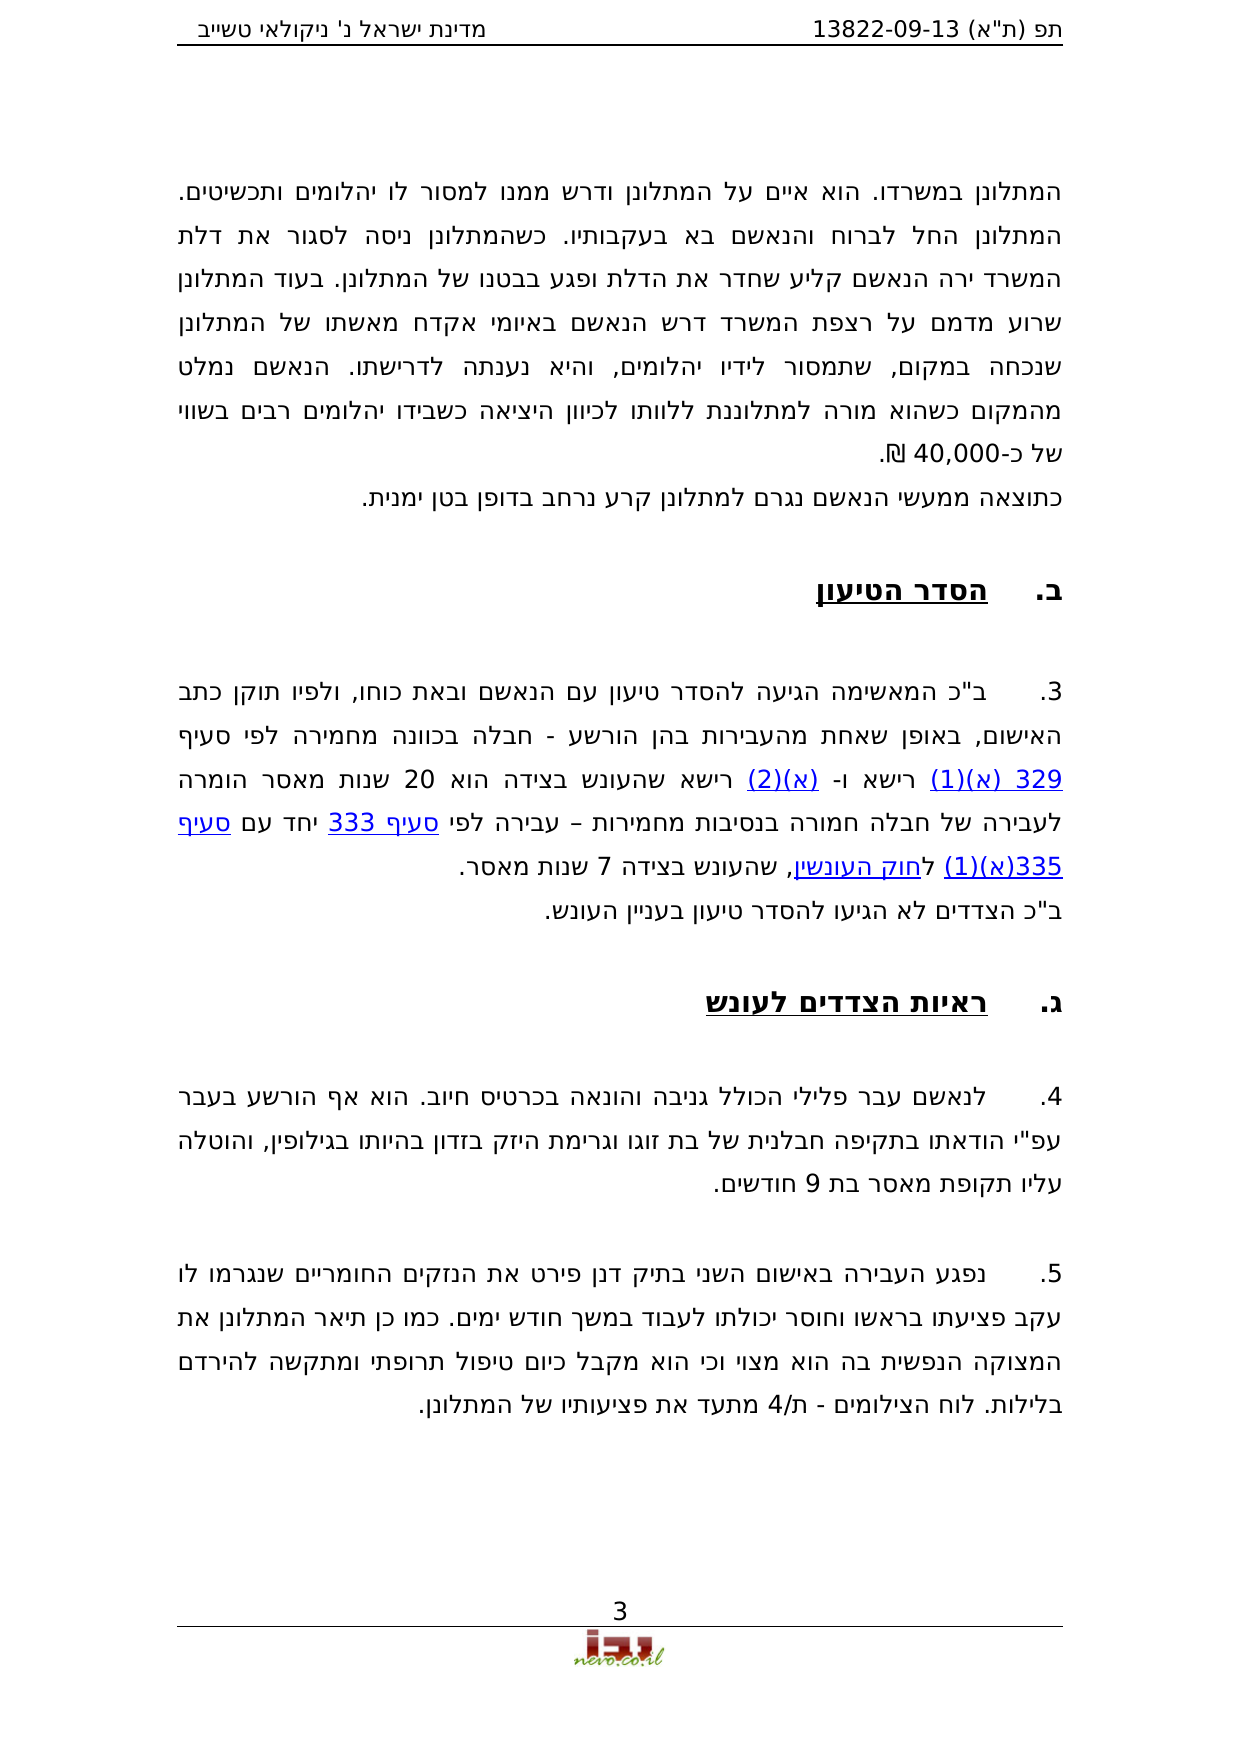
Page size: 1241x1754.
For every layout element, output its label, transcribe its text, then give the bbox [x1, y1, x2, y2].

text 5. נפגע העבירה באישום השני בתיק דנן פירט את הנזקים החומריים שנגרמו לו עקב פציעתו בראשו וחוסר יכולתו לעבוד במשך חודש ימים. כמו כן תיאר המתלונן את המצוקה הנפשית בה הוא מצוי וכי הוא מקבל כיום טיפול תרופתי ומתקשה להירדם בלילות. לוח הצילומים - ת/4 מתעד את פציעותיו של המתלונן. [177, 1259, 1063, 1419]
text ב"כ הצדדים לא הגיעו להסדר טיעון בעניין העונש. [177, 896, 1063, 925]
text ג. ראיות הצדדים לעונש [177, 986, 1063, 1019]
picture [574, 1629, 666, 1667]
text ב. הסדר הטיעון [177, 573, 1063, 607]
text 3. ב"כ המאשימה הגיעה להסדר טיעון עם הנאשם ובאת כוחו, ולפיו תוקן כתב האישום, באופן שאחת מהעבירות בהן הורשע - חבלה בכוונה מחמירה לפי סעיף 329 (א)(1) רישא ו- (א)(2) רישא שהעונש בצידה הוא 20 שנות מאסר הומרה לעבירה של חבלה חמורה בנסיבות מחמירות – עבירה לפי סעיף 333 יחד עם סעיף 335(א)(1) לחוק העונשין, שהעונש בצידה 7 שנות מאסר. [177, 677, 1063, 881]
text כתוצאה ממעשי הנאשם נגרם למתלונן קרע נרחב בדופן בטן ימנית. [177, 483, 1063, 513]
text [177, 177, 1063, 469]
text 4. לנאשם עבר פלילי הכולל גניבה והונאה בכרטיס חיוב. הוא אף הורשע בעבר עפ"י הודאתו בתקיפה חבלנית של בת זוגו וגרימת היזק בזדון בהיותו בגילופין, והוטלה עליו תקופת מאסר בת 9 חודשים. [177, 1082, 1063, 1199]
